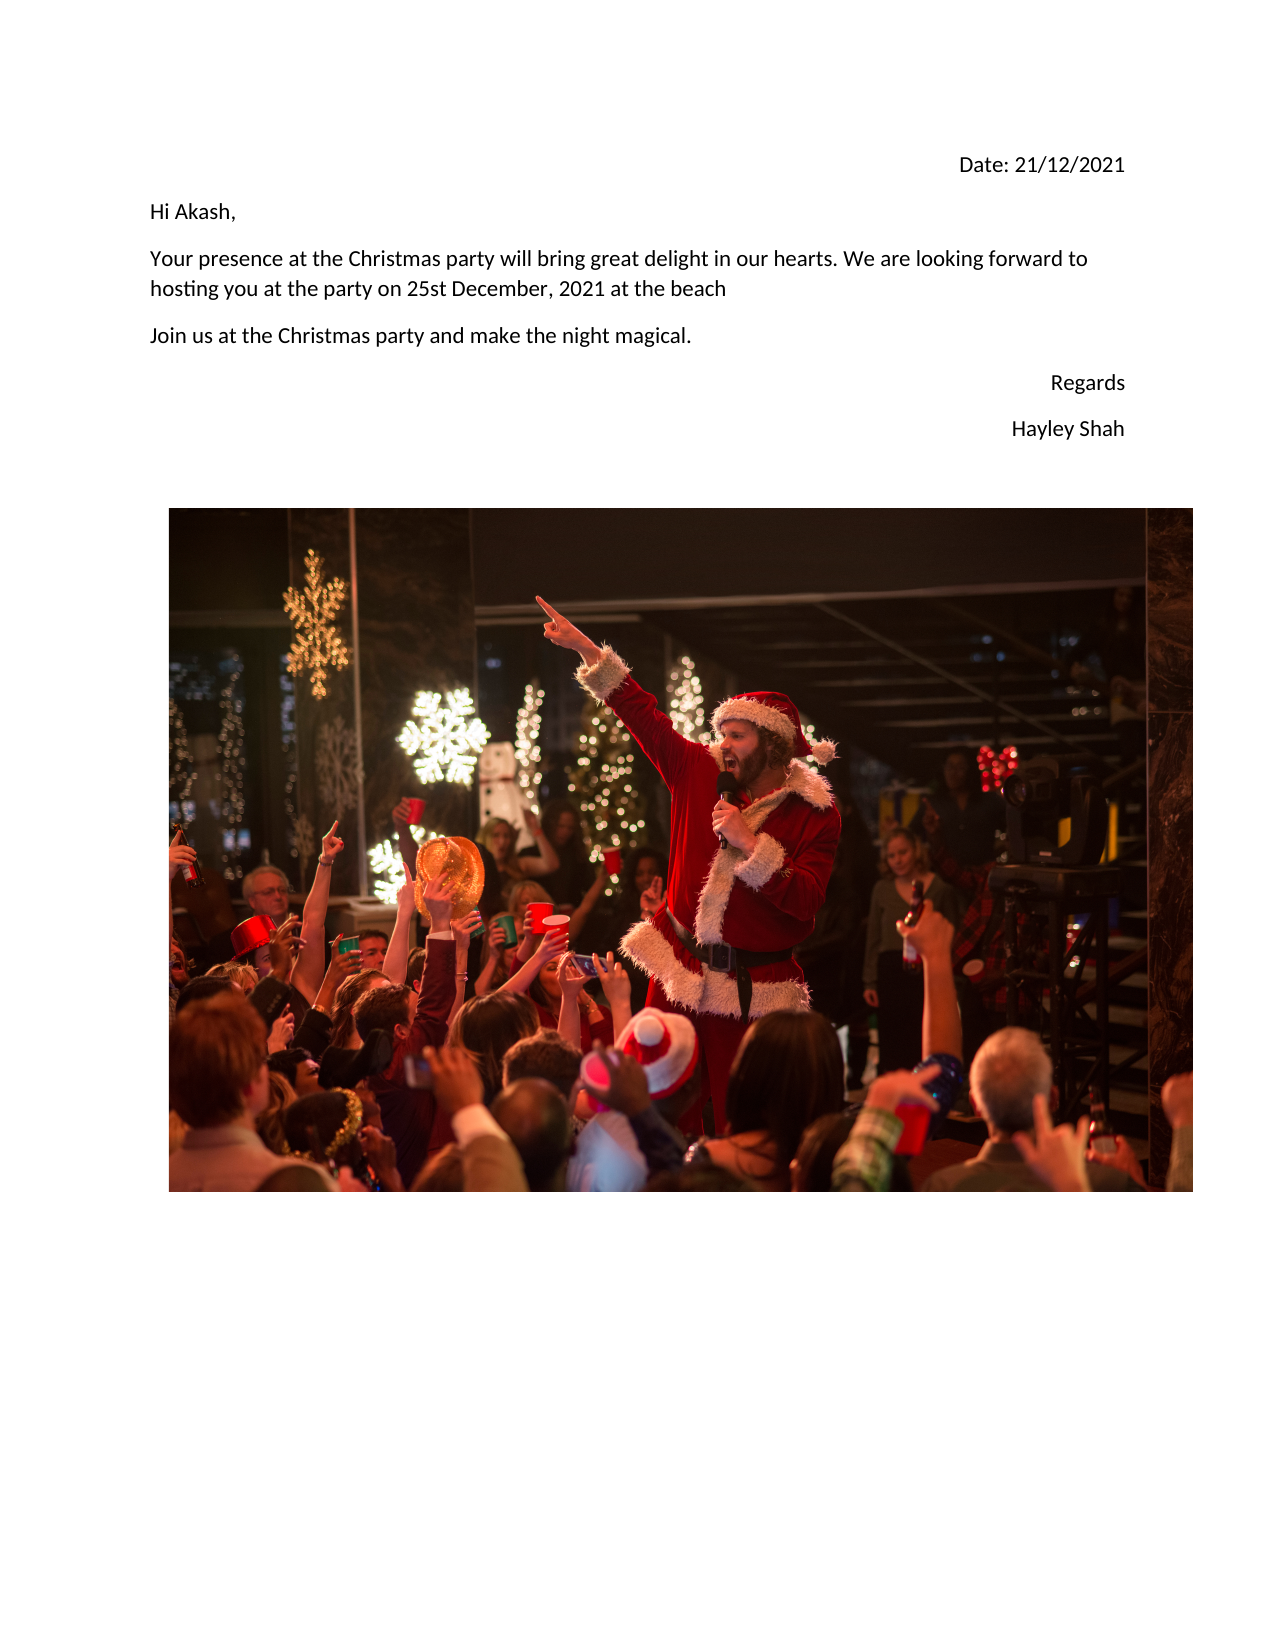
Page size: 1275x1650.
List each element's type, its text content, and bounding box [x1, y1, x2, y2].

text Your presence at the Christmas party will bring great delight in our hearts. We are looking forward to hosting you at the party on 25st December, 2021 at the beach [150, 244, 1125, 302]
text Hayley Shah [150, 414, 1125, 443]
text Join us at the Christmas party and make the night magical. [150, 321, 1125, 349]
text Regards [150, 368, 1125, 396]
picture [168, 508, 1193, 1192]
text Date: 21/12/2021 [825, 150, 1125, 178]
text Hi Akash, [150, 197, 1125, 225]
